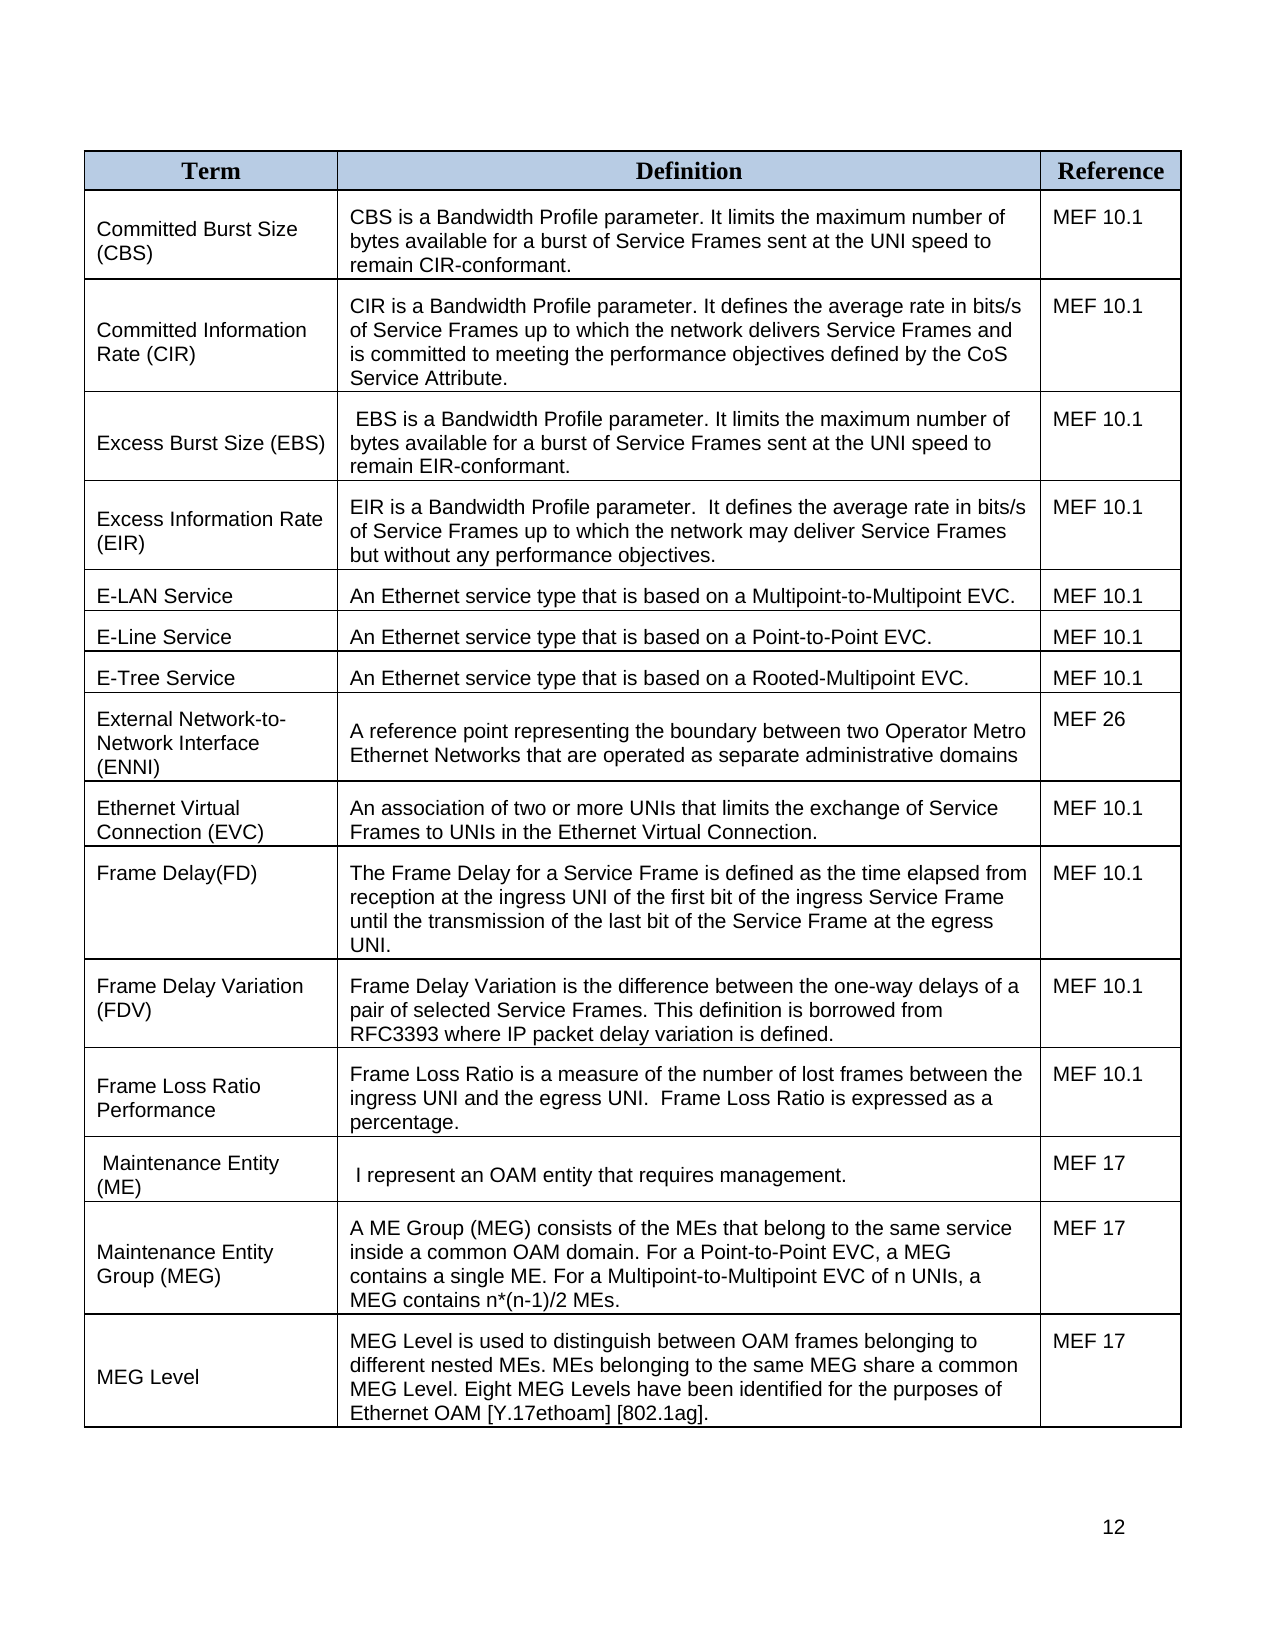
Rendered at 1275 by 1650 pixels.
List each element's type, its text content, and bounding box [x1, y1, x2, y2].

table_cell External Network-to-Network Interface (ENNI) [85, 693, 337, 780]
table_cell Committed Information Rate (CIR) [85, 280, 337, 391]
table_cell MEF 10.1 [1041, 280, 1180, 391]
table_cell MEF 26 [1041, 693, 1180, 780]
table_cell Excess Burst Size (EBS) [85, 392, 337, 480]
table_cell MEG Level [85, 1315, 337, 1426]
table_cell An association of two or more UNIs that limits the exchange of Service Frames to UNIs in the Ethernet Virtual Connection. [338, 782, 1040, 845]
table_cell I represent an OAM entity that requires management. [338, 1137, 1040, 1201]
table_cell Committed Burst Size (CBS) [85, 191, 337, 278]
table_cell A ME Group (MEG) consists of the MEs that belong to the same service inside a common OAM domain. For a Point-to-Point EVC, a MEG contains a single ME. For a Multipoint-to-Multipoint EVC of n UNIs, a MEG contains n*(n-1)/2 MEs. [338, 1202, 1040, 1313]
table_cell EIR is a Bandwidth Profile parameter. It defines the average rate in bits/s of Service Frames up to which the network may deliver Service Frames but without any performance objectives. [338, 481, 1040, 568]
table_cell E-LAN Service [85, 570, 337, 609]
table_cell MEF 10.1 [1041, 611, 1180, 650]
table_cell MEF 10.1 [1041, 847, 1180, 958]
table_header Definition [338, 152, 1040, 189]
table_cell An Ethernet service type that is based on a Point-to-Point EVC. [338, 611, 1040, 650]
table_cell MEF 10.1 [1041, 481, 1180, 568]
table_cell An Ethernet service type that is based on a Multipoint-to-Multipoint EVC. [338, 570, 1040, 609]
table_cell Frame Loss Ratio is a measure of the number of lost frames between the ingress UNI and the egress UNI. Frame Loss Ratio is expressed as a percentage. [338, 1048, 1040, 1136]
table_cell MEF 17 [1041, 1202, 1180, 1313]
table_cell MEF 10.1 [1041, 570, 1180, 609]
table_cell MEG Level is used to distinguish between OAM frames belonging to different nested MEs. MEs belonging to the same MEG share a common MEG Level. Eight MEG Levels have been identified for the purposes of Ethernet OAM [Y.17ethoam] [802.1ag]. [338, 1315, 1040, 1426]
table_cell Frame Loss Ratio Performance [85, 1048, 337, 1136]
table_cell MEF 10.1 [1041, 960, 1180, 1047]
table_header Term [85, 152, 337, 189]
table_cell MEF 10.1 [1041, 1048, 1180, 1136]
table_cell E-Line Service [85, 611, 337, 650]
table_cell MEF 10.1 [1041, 392, 1180, 480]
table_cell MEF 17 [1041, 1315, 1180, 1426]
table_cell Frame Delay Variation (FDV) [85, 960, 337, 1047]
table_cell MEF 10.1 [1041, 652, 1180, 691]
table_cell Excess Information Rate (EIR) [85, 481, 337, 568]
table_cell An Ethernet service type that is based on a Rooted-Multipoint EVC. [338, 652, 1040, 691]
table_cell MEF 10.1 [1041, 782, 1180, 845]
table_cell Frame Delay(FD) [85, 847, 337, 958]
table_cell The Frame Delay for a Service Frame is defined as the time elapsed from reception at the ingress UNI of the first bit of the ingress Service Frame until the transmission of the last bit of the Service Frame at the egress UNI. [338, 847, 1040, 958]
table_cell Frame Delay Variation is the difference between the one-way delays of a pair of selected Service Frames. This definition is borrowed from RFC3393 where IP packet delay variation is defined. [338, 960, 1040, 1047]
table_cell EBS is a Bandwidth Profile parameter. It limits the maximum number of bytes available for a burst of Service Frames sent at the UNI speed to remain EIR-conformant. [338, 392, 1040, 480]
table_cell A reference point representing the boundary between two Operator Metro Ethernet Networks that are operated as separate administrative domains [338, 693, 1040, 780]
table_cell MEF 17 [1041, 1137, 1180, 1201]
table_cell Maintenance Entity (ME) [85, 1137, 337, 1201]
table_cell Ethernet Virtual Connection (EVC) [85, 782, 337, 845]
table_cell Maintenance Entity Group (MEG) [85, 1202, 337, 1313]
table_cell MEF 10.1 [1041, 191, 1180, 278]
table_header Reference [1041, 152, 1180, 189]
table_cell CIR is a Bandwidth Profile parameter. It defines the average rate in bits/s of Service Frames up to which the network delivers Service Frames and is committed to meeting the performance objectives defined by the CoS Service Attribute. [338, 280, 1040, 391]
table_cell CBS is a Bandwidth Profile parameter. It limits the maximum number of bytes available for a burst of Service Frames sent at the UNI speed to remain CIR-conformant. [338, 191, 1040, 278]
table_cell E-Tree Service [85, 652, 337, 691]
